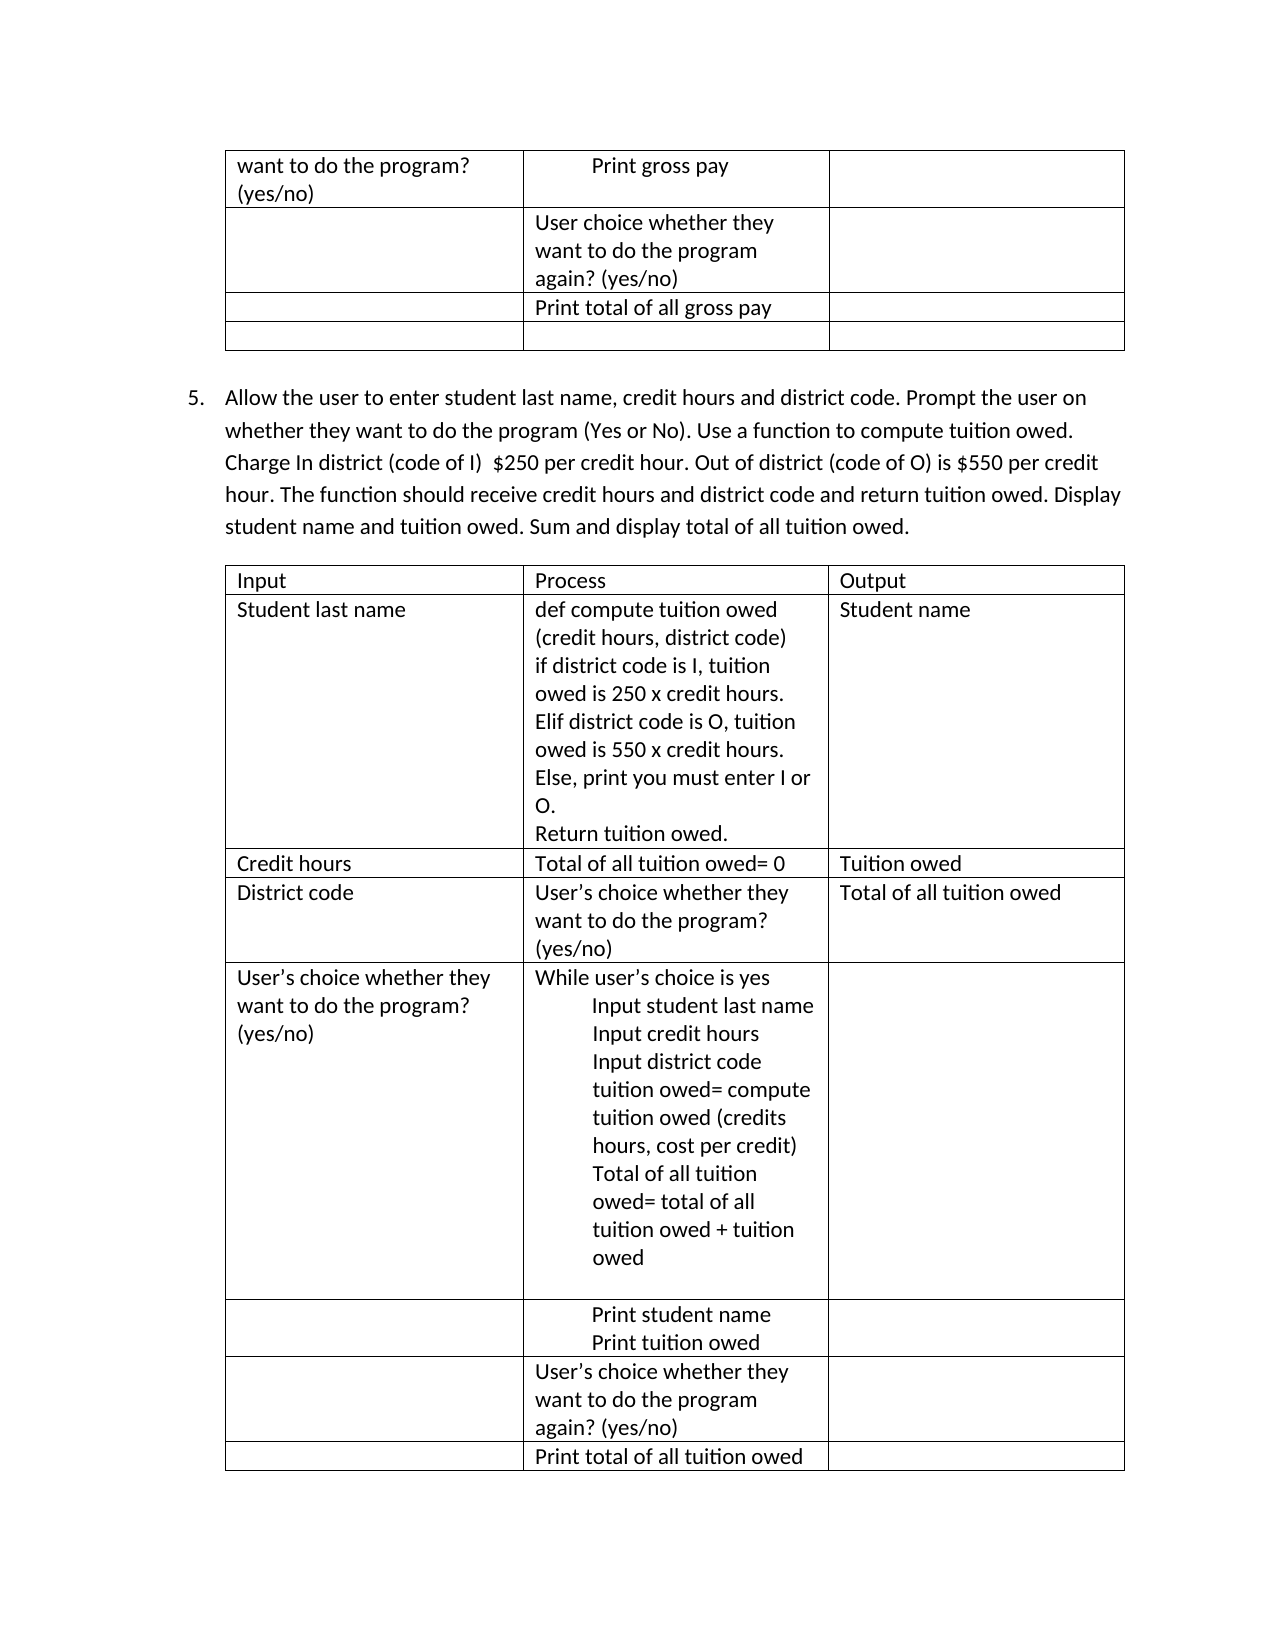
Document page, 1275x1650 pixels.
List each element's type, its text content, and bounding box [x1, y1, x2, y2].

table_header Input [226, 566, 523, 594]
table_cell Print student name Print tuition owed [524, 1300, 828, 1356]
table_cell [226, 1442, 523, 1470]
table_cell [226, 322, 523, 350]
table_cell User choice whether they want to do the program again? (yes/no) [524, 208, 829, 292]
table_cell Total of all tuition owed [829, 878, 1124, 962]
table_cell [830, 151, 1124, 207]
table_cell User’s choice whether they want to do the program again? (yes/no) [524, 1357, 828, 1441]
table_cell Total of all tuition owed= 0 [524, 849, 828, 877]
table_cell Print total of all tuition owed [524, 1442, 828, 1470]
table_cell Student name [829, 595, 1124, 848]
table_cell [524, 151, 829, 207]
table_cell User’s choice whether they want to do the program? (yes/no) [226, 963, 523, 1299]
table_cell Credit hours [226, 849, 523, 877]
table_cell [226, 1300, 523, 1356]
table_cell While user’s choice is yes Input student last name Input credit hours Input district code tuition owed= compute tuition owed (credits hours, cost per credit) Total of all tuition owed= total of all tuition owed + tuition owed [524, 963, 828, 1299]
table_cell Student last name [226, 595, 523, 848]
table_cell [829, 963, 1124, 1299]
table_cell [830, 208, 1124, 292]
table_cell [226, 151, 523, 207]
table_cell District code [226, 878, 523, 962]
table_cell [829, 1442, 1124, 1470]
table_cell [524, 322, 829, 350]
table_cell [226, 293, 523, 321]
table_cell Tuition owed [829, 849, 1124, 877]
list Allow the user to enter student last name, credit hours and district code. Prompt the user on whether they want to do the program (Yes or No). Use a function to compute tuition owed. Charge In district (code of I) $250 per credit hour. Out of district (code of O) is $550 per credit hour. The function should receive credit hours and district code and return tuition owed. Display student name and tuition owed. Sum and display total of all tuition owed. [187, 383, 1125, 540]
table_cell [829, 1357, 1124, 1441]
table_cell [829, 1300, 1124, 1356]
table_header Output [829, 566, 1124, 594]
table_cell [830, 322, 1124, 350]
table_cell [226, 1357, 523, 1441]
table_cell def compute tuition owed (credit hours, district code) if district code is I, tuition owed is 250 x credit hours. Elif district code is O, tuition owed is 550 x credit hours. Else, print you must enter I or O. Return tuition owed. [524, 595, 828, 848]
table_cell User’s choice whether they want to do the program? (yes/no) [524, 878, 828, 962]
table_header Process [524, 566, 828, 594]
table_cell [830, 293, 1124, 321]
table_cell [226, 208, 523, 292]
table_cell Print total of all gross pay [524, 293, 829, 321]
